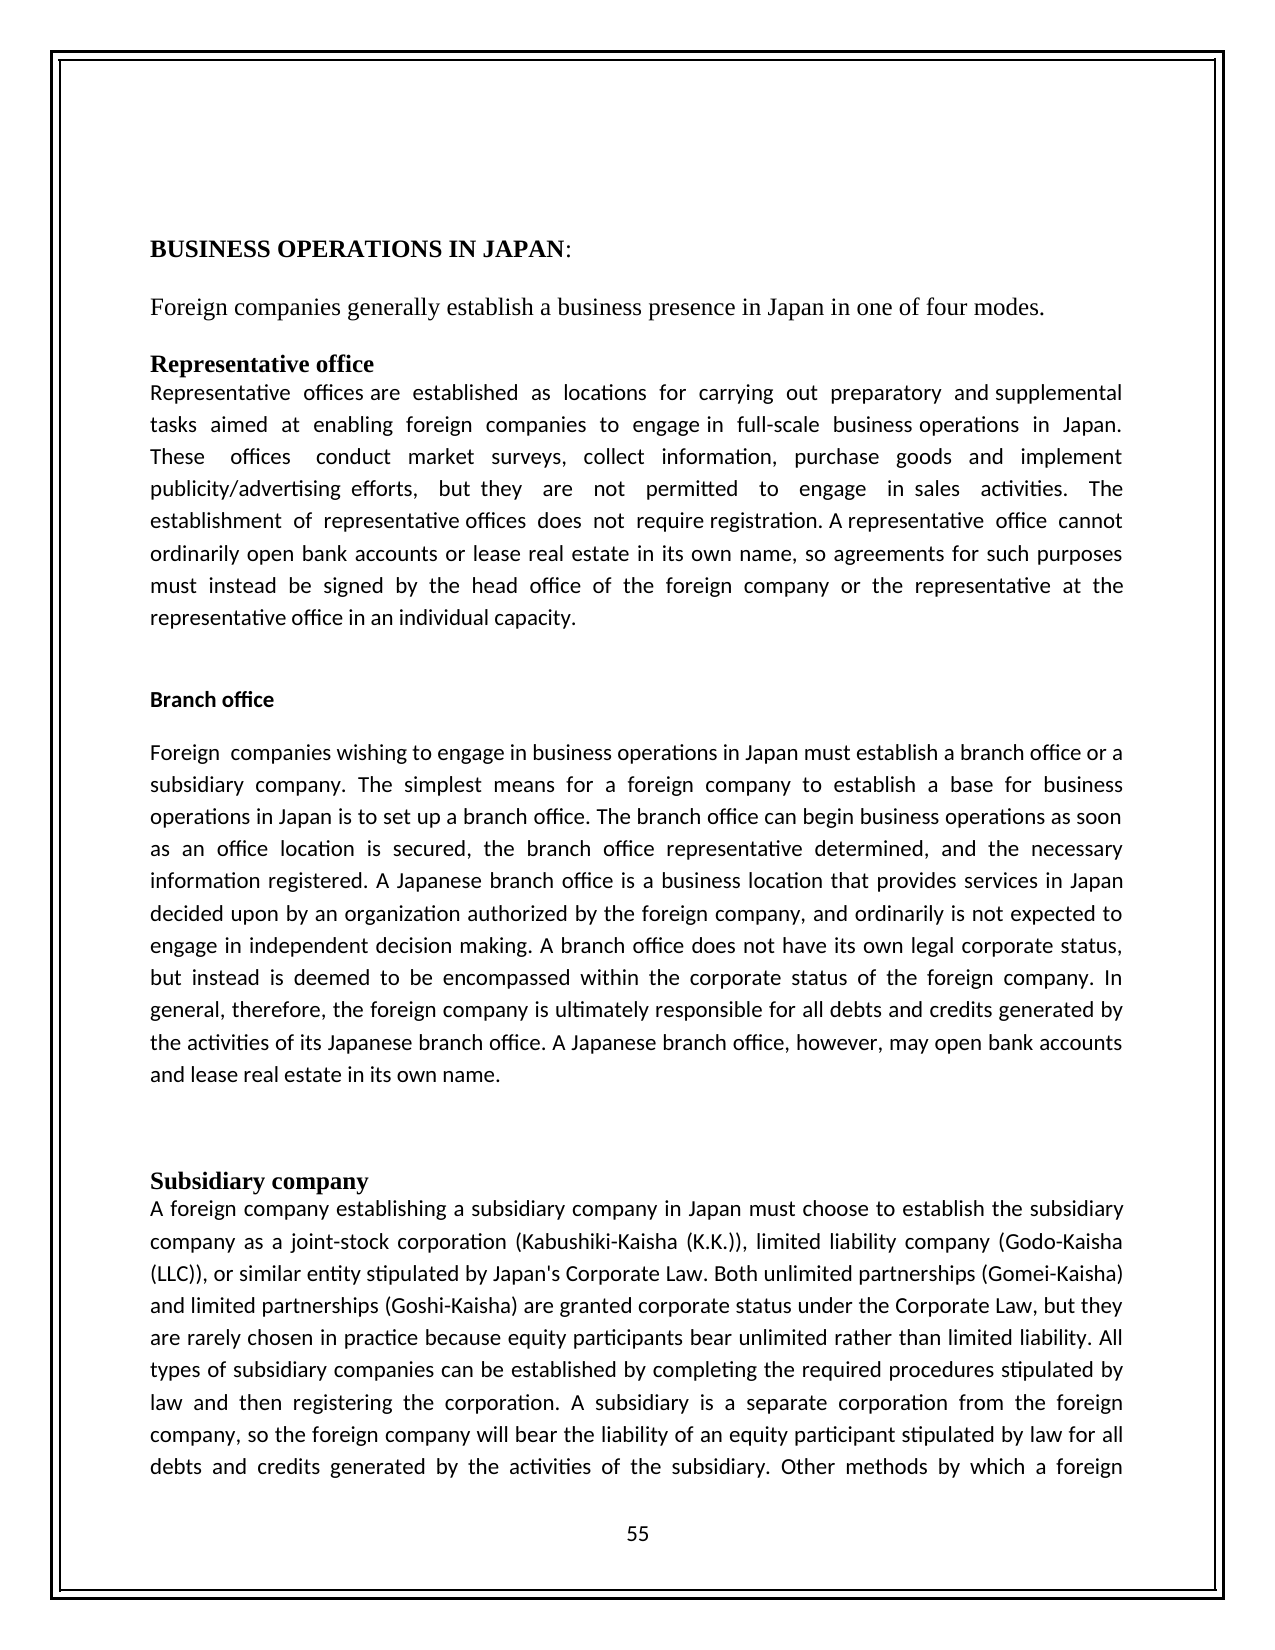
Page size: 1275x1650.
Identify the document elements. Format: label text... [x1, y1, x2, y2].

text Foreign companies generally establish a business presence in Japan in one of four modes. [150, 292, 1125, 320]
text Subsidiary company [150, 1166, 1125, 1194]
text BUSINESS OPERATIONS IN JAPAN: [150, 234, 1125, 263]
text Foreign companies wishing to engage in business operations in Japan must establish a branch office or a subsidiary company. The simplest means for a foreign company to establish a base for business operations in Japan is to set up a branch office. The branch office can begin business operations as soon as an office location is secured, the branch office representative determined, and the necessary information registered. A Japanese branch office is a business location that provides services in Japan decided upon by an organization authorized by the foreign company, and ordinarily is not expected to engage in independent decision making. A branch office does not have its own legal corporate status, but instead is deemed to be encompassed within the corporate status of the foreign company. In general, therefore, the foreign company is ultimately responsible for all debts and credits generated by the activities of its Japanese branch office. A Japanese branch office, however, may open bank accounts and lease real estate in its own name. [150, 738, 1125, 1088]
text Representative offices are established as locations for carrying out preparatory and supplemental tasks aimed at enabling foreign companies to engage in full-scale business operations in Japan. These offices conduct market surveys, collect information, purchase goods and implement publicity/advertising efforts, but they are not permitted to engage in sales activities. The establishment of representative offices does not require registration. A representative office cannot ordinarily open bank accounts or lease real estate in its own name, so agreements for such purposes must instead be signed by the head office of the foreign company or the representative at the representative office in an individual capacity. [150, 378, 1125, 631]
text Representative office [150, 349, 1125, 378]
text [150, 1194, 1125, 1480]
text Branch office [150, 685, 1125, 713]
